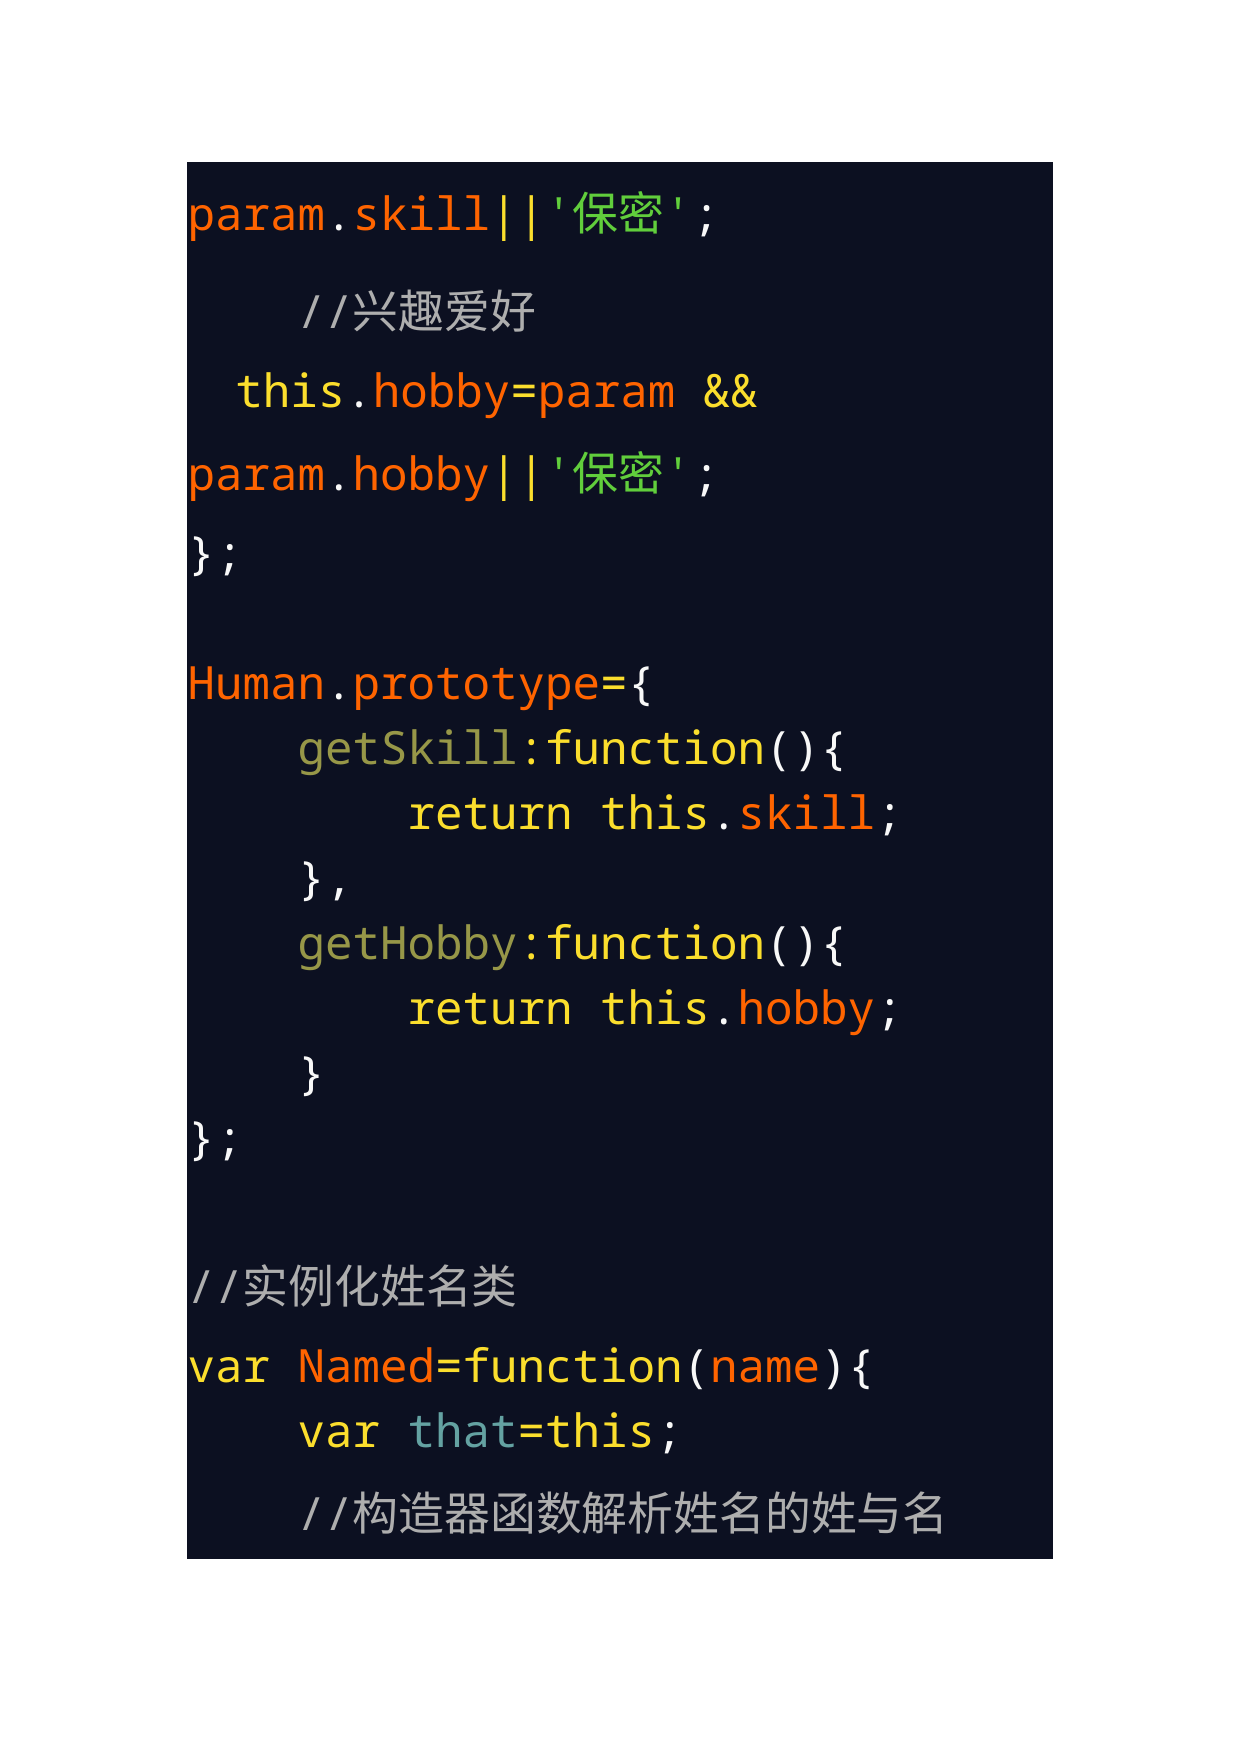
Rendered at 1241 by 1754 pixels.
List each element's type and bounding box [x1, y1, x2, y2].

text [187, 162, 1053, 1559]
